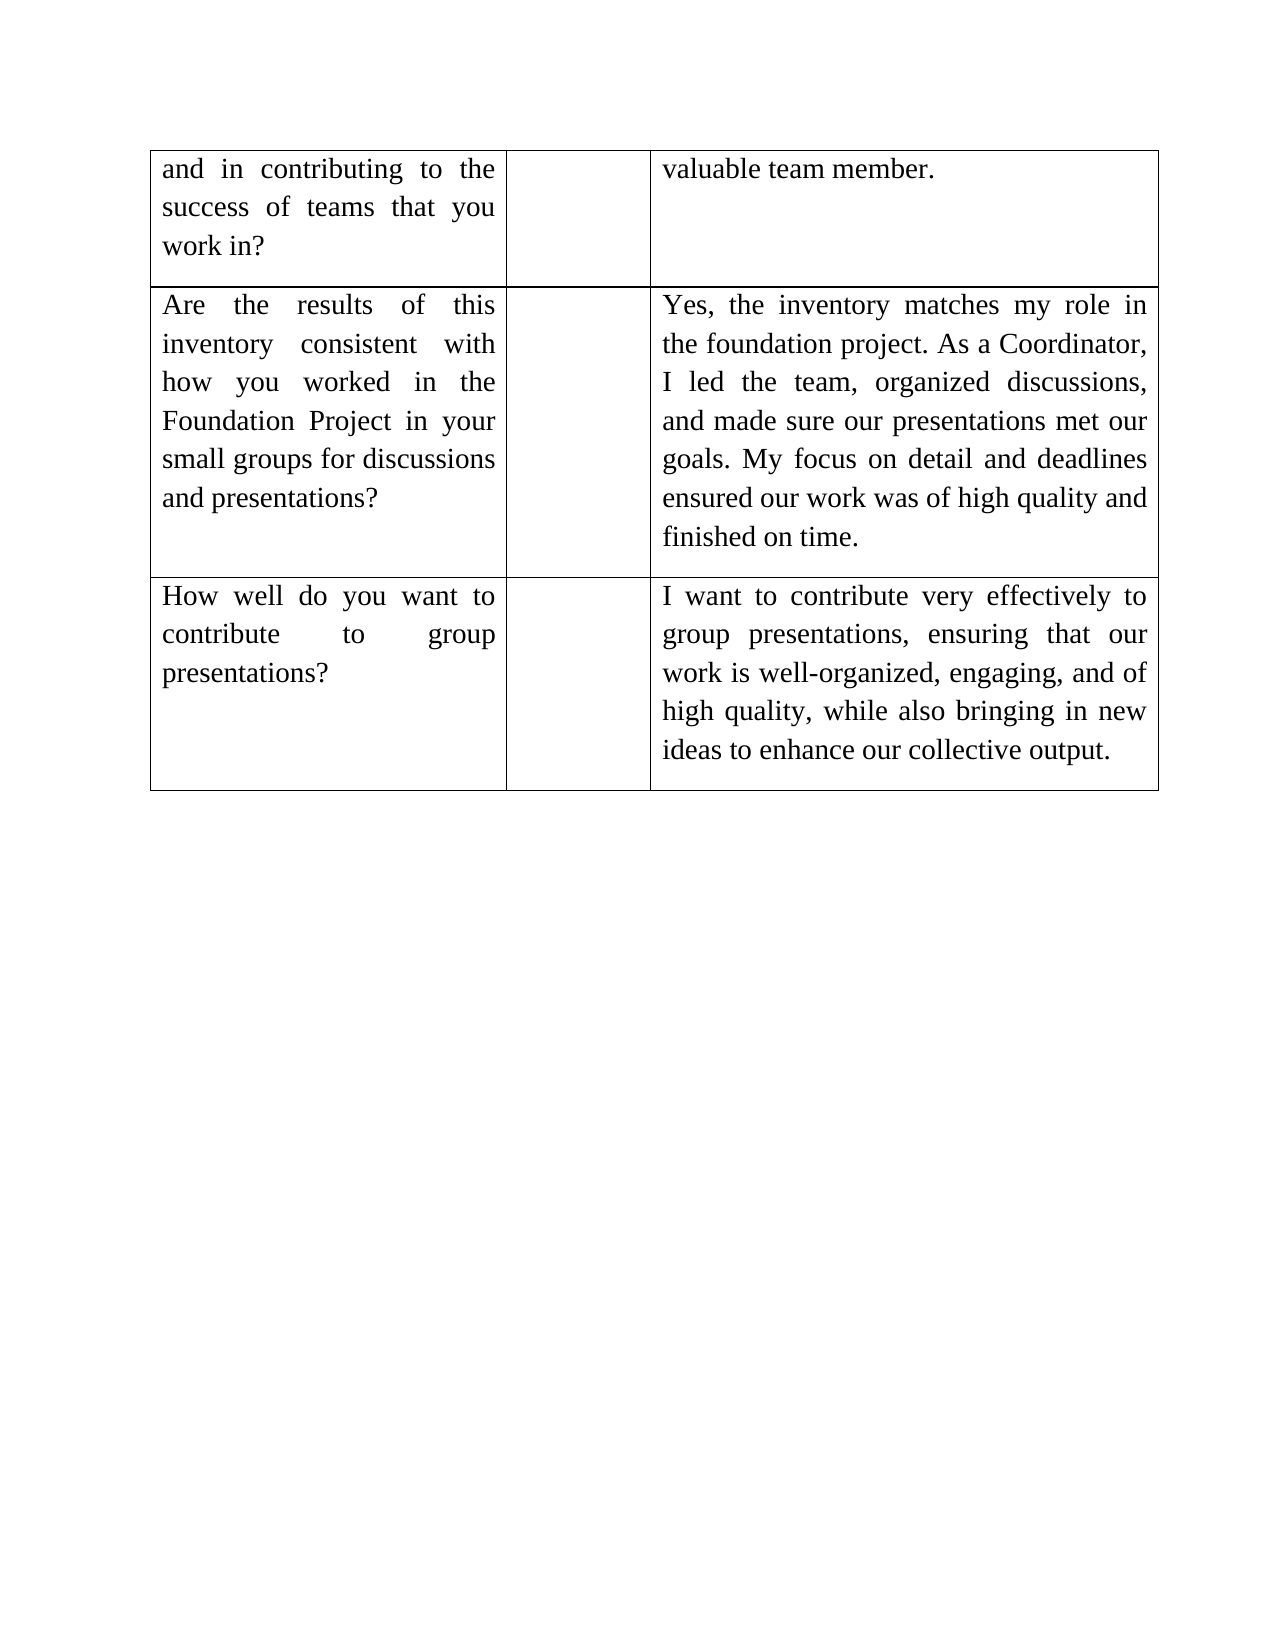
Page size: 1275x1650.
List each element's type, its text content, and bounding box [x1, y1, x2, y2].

table_cell I want to contribute very effectively to group presentations, ensuring that our work is well-organized, engaging, and of high quality, while also bringing in new ideas to enhance our collective output. [651, 578, 1158, 790]
table_cell Are the results of this inventory consistent with how you worked in the Foundation Project in your small groups for discussions and presentations? [151, 288, 506, 577]
table_cell [507, 578, 650, 790]
table_cell How well do you want to contribute to group presentations? [151, 578, 506, 790]
table_cell [507, 151, 650, 286]
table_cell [151, 151, 506, 286]
table_cell Yes, the inventory matches my role in the foundation project. As a Coordinator, I led the team, organized discussions, and made sure our presentations met our goals. My focus on detail and deadlines ensured our work was of high quality and finished on time. [651, 288, 1158, 577]
table_cell [507, 288, 650, 577]
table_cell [651, 151, 1158, 286]
